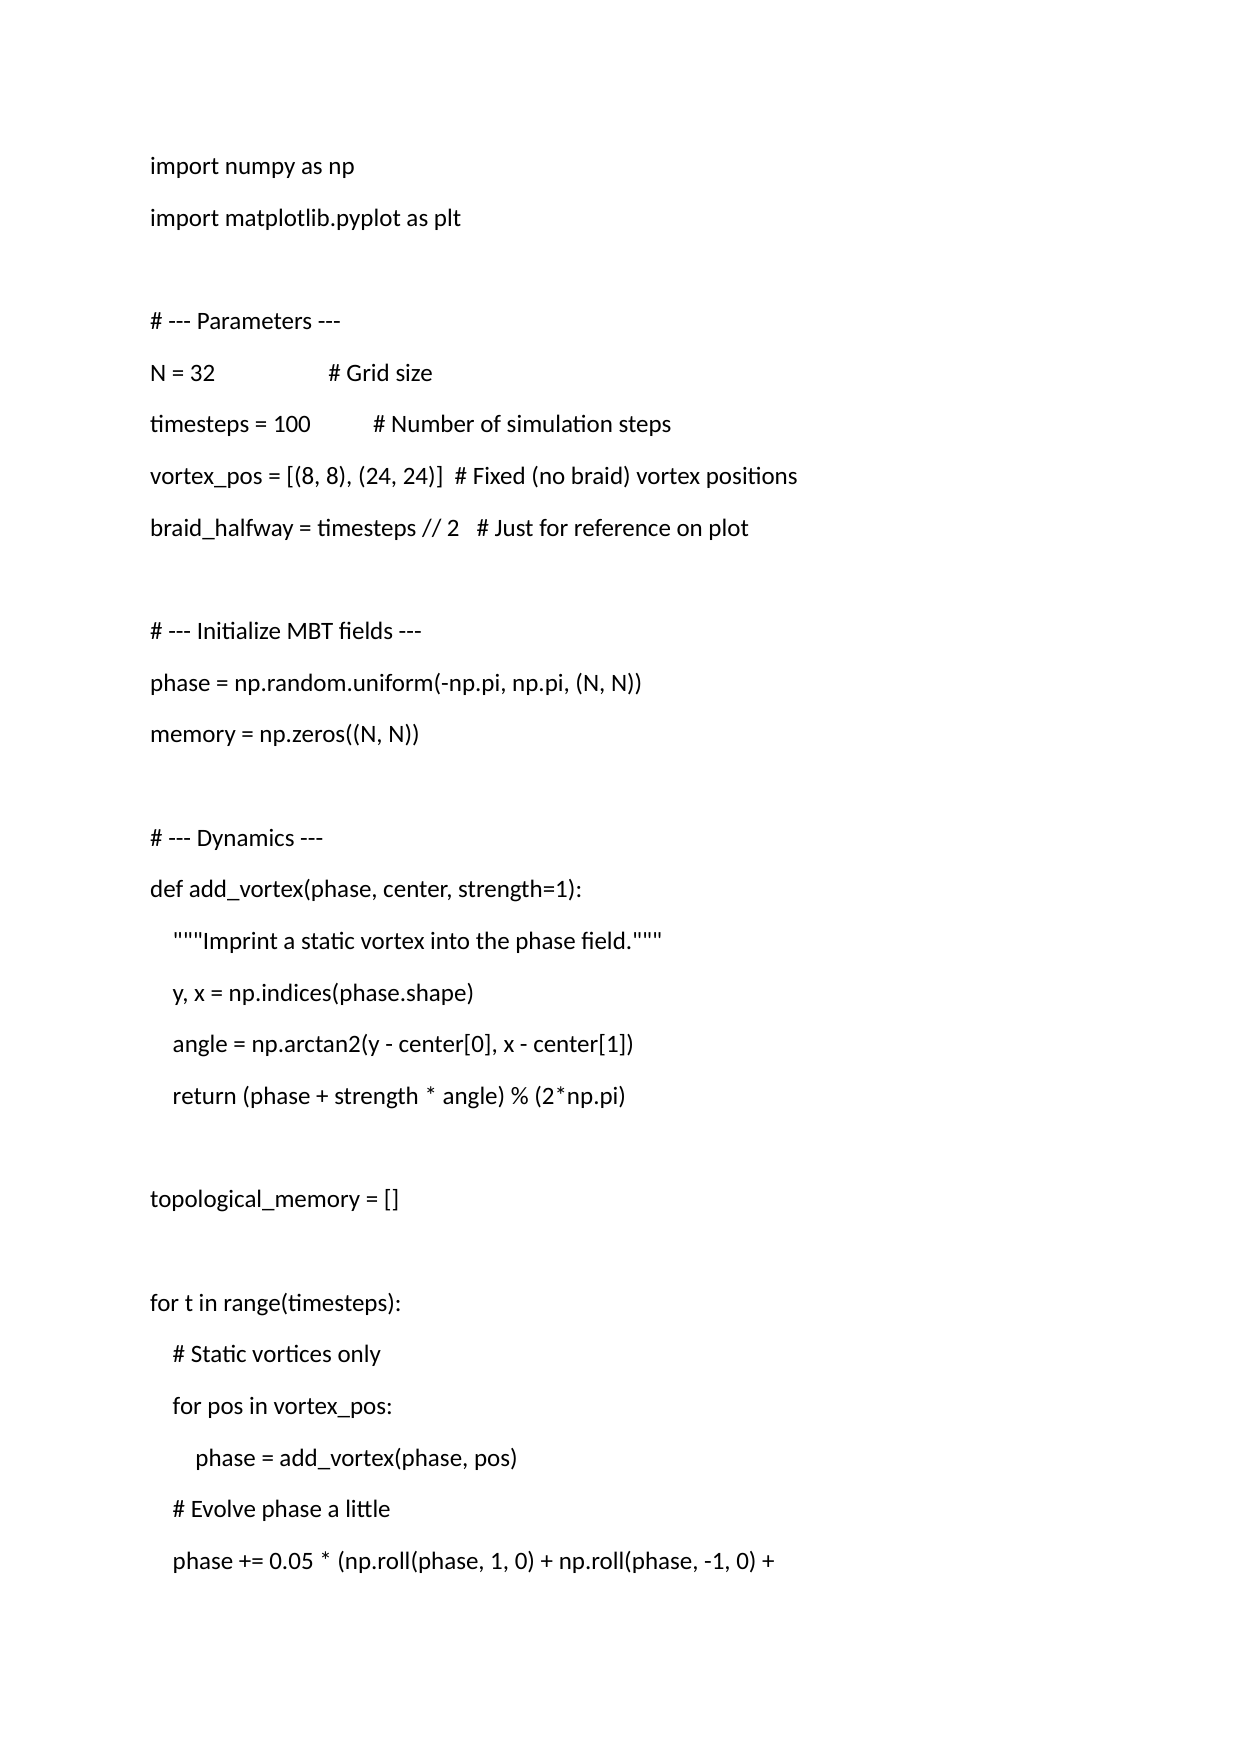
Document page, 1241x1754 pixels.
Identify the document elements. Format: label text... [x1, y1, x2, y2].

text # Evolve phase a little [150, 1493, 1090, 1524]
text return (phase + strength * angle) % (2*np.pi) [150, 1080, 1090, 1111]
text phase += 0.05 * (np.roll(phase, 1, 0) + np.roll(phase, -1, 0) + [150, 1545, 1090, 1576]
text topological_memory = [] [150, 1183, 1090, 1214]
text timesteps = 100 # Number of simulation steps [150, 408, 1090, 439]
text y, x = np.indices(phase.shape) [150, 977, 1090, 1007]
text """Imprint a static vortex into the phase field.""" [150, 925, 1090, 956]
text vortex_pos = [(8, 8), (24, 24)] # Fixed (no braid) vortex positions [150, 460, 1090, 491]
text braid_halfway = timesteps // 2 # Just for reference on plot [150, 512, 1090, 542]
text # --- Dynamics --- [150, 822, 1090, 852]
text # --- Parameters --- [150, 305, 1090, 336]
text for pos in vortex_pos: [150, 1390, 1090, 1421]
text # Static vortices only [150, 1338, 1090, 1369]
text memory = np.zeros((N, N)) [150, 718, 1090, 749]
text for t in range(timesteps): [150, 1287, 1090, 1317]
text phase = add_vortex(phase, pos) [150, 1442, 1090, 1472]
text def add_vortex(phase, center, strength=1): [150, 873, 1090, 904]
text phase = np.random.uniform(-np.pi, np.pi, (N, N)) [150, 667, 1090, 697]
text import numpy as np [150, 150, 1090, 181]
text angle = np.arctan2(y - center[0], x - center[1]) [150, 1028, 1090, 1059]
text # --- Initialize MBT fields --- [150, 615, 1090, 646]
text N = 32 # Grid size [150, 357, 1090, 387]
text import matplotlib.pyplot as plt [150, 202, 1090, 232]
